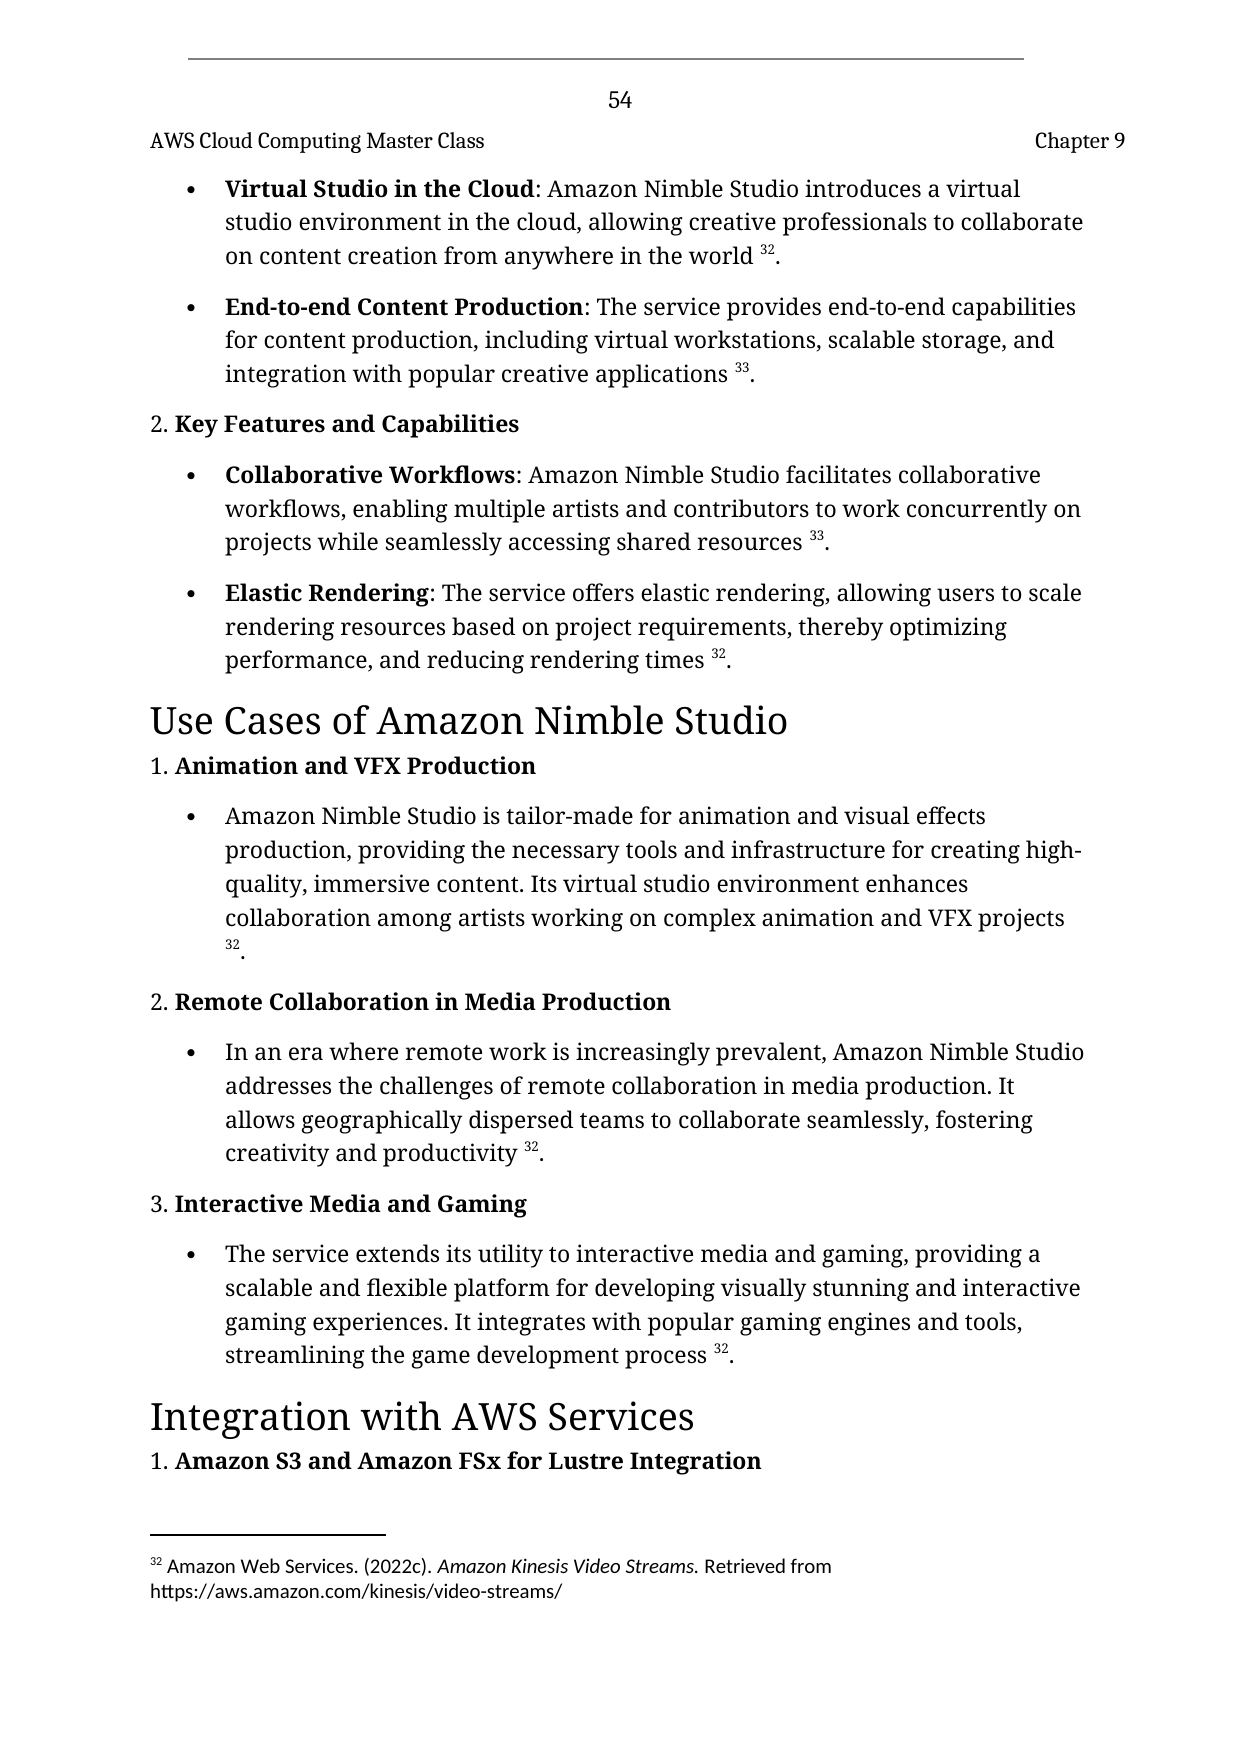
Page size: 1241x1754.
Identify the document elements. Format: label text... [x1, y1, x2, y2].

text Use Cases of Amazon Nimble Studio [150, 695, 1090, 746]
text Integration with AWS Services [150, 1390, 1090, 1441]
list End-to-end Content Production: The service provides end-to-end capabilities for content production, including virtual workstations, scalable storage, and integration with popular creative applications 33. [187, 291, 1090, 389]
text 2. Key Features and Capabilities [150, 408, 1090, 440]
text 3. Interactive Media and Gaming [150, 1188, 1090, 1219]
text 1. Animation and VFX Production [150, 750, 1090, 781]
text 1. Amazon S3 and Amazon FSx for Lustre Integration [150, 1445, 1090, 1476]
list Elastic Rendering: The service offers elastic rendering, allowing users to scale rendering resources based on project requirements, thereby optimizing performance, and reducing rendering times 32. [187, 577, 1090, 676]
list In an era where remote work is increasingly prevalent, Amazon Nimble Studio addresses the challenges of remote collaboration in media production. It allows geographically dispersed teams to collaborate seamlessly, fostering creativity and productivity 32. [187, 1036, 1090, 1168]
list Amazon Nimble Studio is tailor-made for animation and visual effects production, providing the necessary tools and infrastructure for creating high-quality, immersive content. Its virtual studio environment enhances collaboration among artists working on complex animation and VFX projects 32. [187, 800, 1090, 966]
list Collaborative Workflows: Amazon Nimble Studio facilitates collaborative workflows, enabling multiple artists and contributors to work concurrently on projects while seamlessly accessing shared resources 33. [187, 459, 1090, 558]
list The service extends its utility to interactive media and gaming, providing a scalable and flexible platform for developing visually stunning and interactive gaming experiences. It integrates with popular gaming engines and tools, streamlining the game development process 32. [187, 1238, 1090, 1371]
text 2. Remote Collaboration in Media Production [150, 986, 1090, 1017]
list Virtual Studio in the Cloud: Amazon Nimble Studio introduces a virtual studio environment in the cloud, allowing creative professionals to collaborate on content creation from anywhere in the world . [187, 173, 1090, 271]
